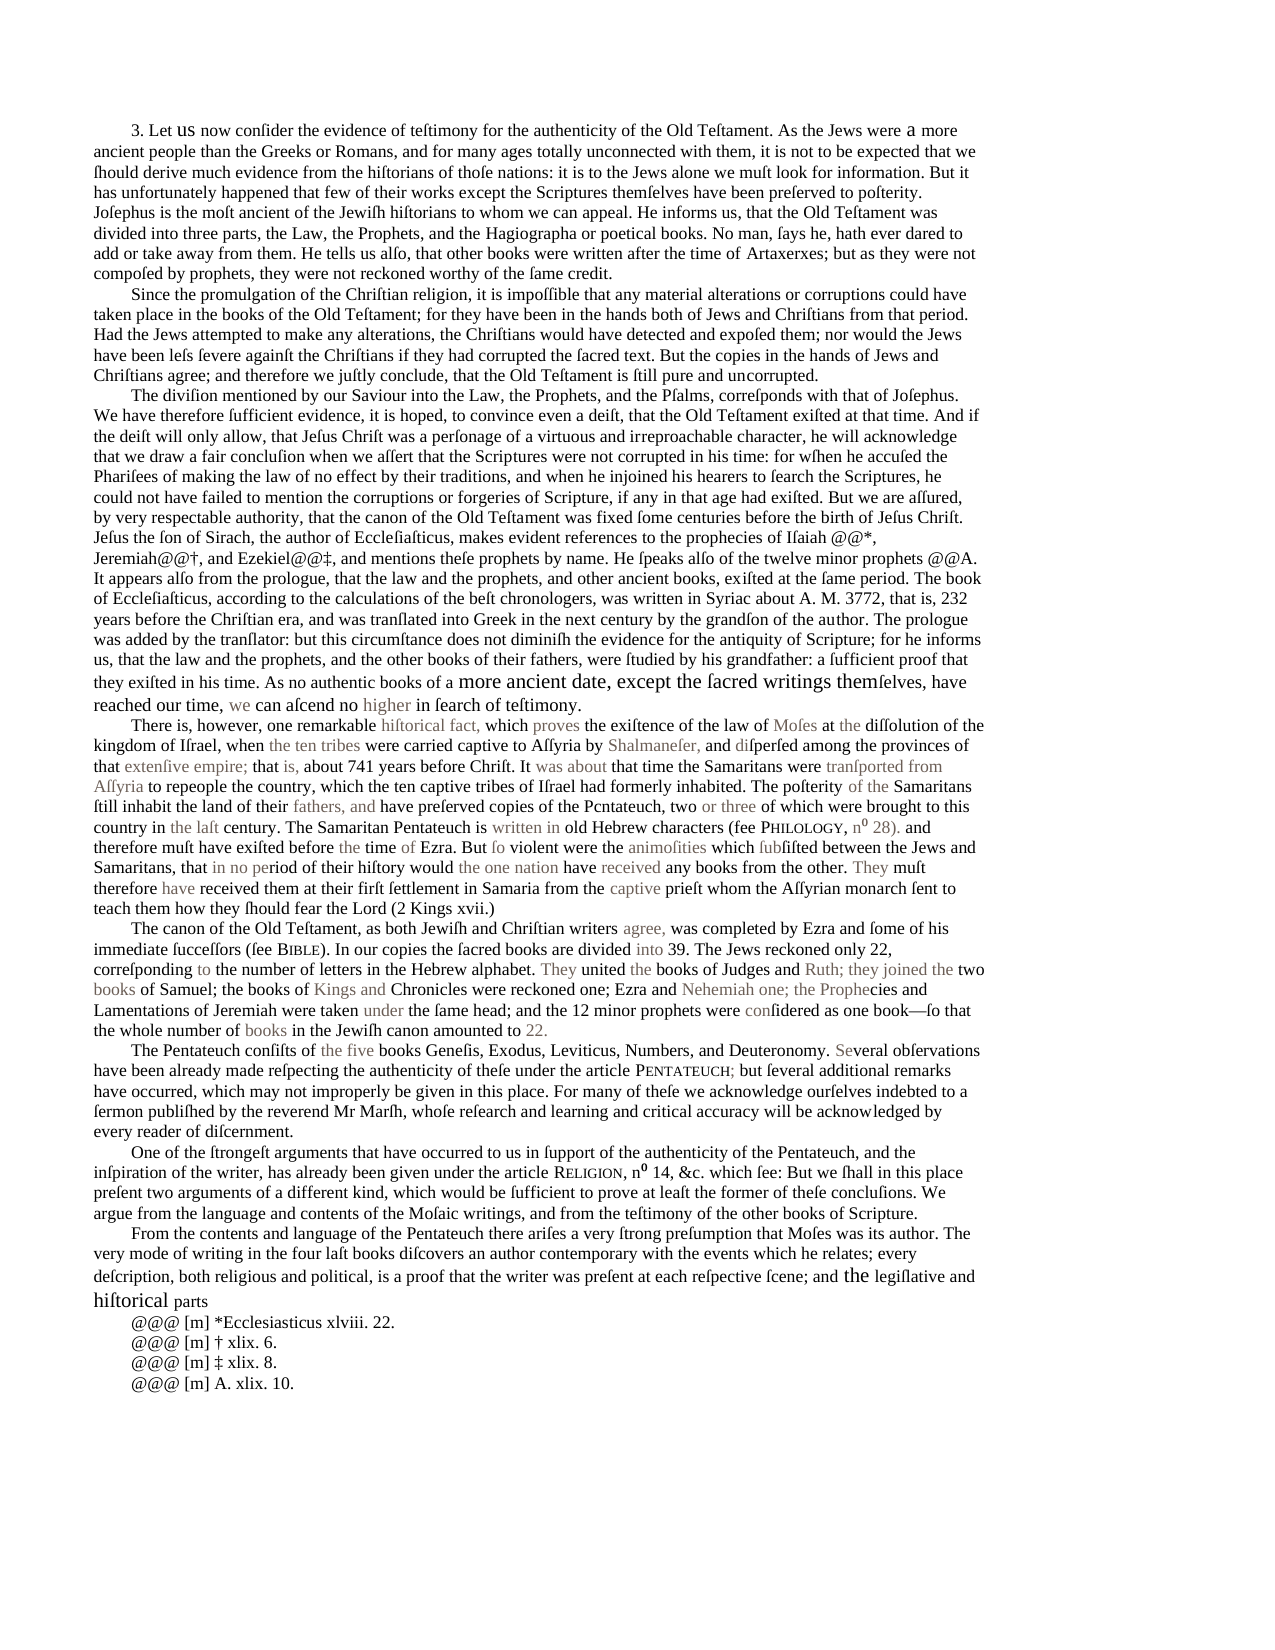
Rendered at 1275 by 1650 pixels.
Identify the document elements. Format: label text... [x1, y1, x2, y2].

text From the contents and language of the Pentateuch there ariſes a very ſtrong preſumption that Moſes was its author. The very mode of writing in the four laſt books diſcovers an author contemporary with the events which he relates; every deſcription, both religious and political, is a proof that the writer was preſent at each reſpective ſcene; and the legiſlative and hiſtorical parts [93, 1223, 984, 1312]
text @@@ [m] *Ecclesiasticus xlviii. 22. [93, 1312, 984, 1332]
text There is, however, one remarkable hiſtorical fact, which proves the exiſtence of the law of Moſes at the diſſolution of the kingdom of Iſrael, when the ten tribes were carried captive to Aſſyria by Shalmaneſer, and diſperſed among the provinces of that extenſive empire; that is, about 741 years before Chriſt. It was about that time the Samaritans were tranſported from Aſſyria to repeople the country, which the ten captive tribes of Iſrael had formerly inhabited. The poſterity of the Samaritans ſtill inhabit the land of their fathers, and have preſerved copies of the Pcntateuch, two or three of which were brought to this country in the laſt century. The Samaritan Pentateuch is written in old Hebrew characters (fee Philology, n⁰ 28). and therefore muſt have exiſted before the time of Ezra. But ſo violent were the animoſities which ſubſiſted between the Jews and Samaritans, that in no period of their hiſtory would the one nation have received any books from the other. They muſt therefore have received them at their firſt ſettlement in Samaria from the captive prieſt whom the Aſſyrian monarch ſent to teach them how they ſhould fear the Lord (2 Kings xvii.) [93, 715, 984, 918]
text 3. Let us now conſider the evidence of teſtimony for the authenticity of the Old Teſtament. As the Jews were a more ancient people than the Greeks or Romans, and for many ages totally unconnected with them, it is not to be expected that we ſhould derive much evidence from the hiſtorians of thoſe nations: it is to the Jews alone we muſt look for information. But it has unfortunately happened that few of their works except the Scriptures themſelves have been preſerved to poſterity. Joſephus is the moſt ancient of the Jewiſh hiſtorians to whom we can appeal. He informs us, that the Old Teſtament was divided into three parts, the Law, the Prophets, and the Hagiographa or poetical books. No man, ſays he, hath ever dared to add or take away from them. He tells us alſo, that other books were written after the time of Artaxerxes; but as they were not compoſed by prophets, they were not reckoned worthy of the ſame credit. [93, 117, 984, 283]
text @@@ [m] A. xlix. 10. [93, 1372, 984, 1393]
text One of the ſtrongeſt arguments that have occurred to us in ſupport of the authenticity of the Pentateuch, and the inſpiration of the writer, has already been given under the article Religion, n⁰ 14, &c. which ſee: But we ſhall in this place preſent two arguments of a different kind, which would be ſufficient to prove at leaſt the former of theſe concluſions. We argue from the language and contents of the Moſaic writings, and from the teſtimony of the other books of Scripture. [93, 1142, 984, 1223]
text The diviſion mentioned by our Saviour into the Law, the Prophets, and the Pſalms, correſponds with that of Joſephus. We have therefore ſufficient evidence, it is hoped, to convince even a deiſt, that the Old Teſtament exiſted at that time. And if the deiſt will only allow, that Jeſus Chriſt was a perſonage of a virtuous and irreproachable character, he will acknowledge that we draw a fair concluſion when we aſſert that the Scriptures were not corrupted in his time: for wſhen he accuſed the Phariſees of making the law of no effect by their traditions, and when he injoined his hearers to ſearch the Scriptures, he could not have failed to mention the corruptions or forgeries of Scripture, if any in that age had exiſted. But we are aſſured, by very respectable authority, that the canon of the Old Teſtament was fixed ſome centuries before the birth of Jeſus Chriſt. Jeſus the ſon of Sirach, the author of Eccleſiaſticus, makes evident references to the prophecies of Iſaiah @@*, Jeremiah@@†, and Ezekiel@@‡, and mentions theſe prophets by name. He ſpeaks alſo of the twelve minor prophets @@A. It appears alſo from the prologue, that the law and the prophets, and other ancient books, exiſted at the ſame period. The book of Eccleſiaſticus, according to the calculations of the beſt chronologers, was written in Syriac about A. M. 3772, that is, 232 years before the Chriſtian era, and was tranſlated into Greek in the next century by the grandſon of the author. The prologue was added by the tranſlator: but this circumſtance does not diminiſh the evidence for the antiquity of Scripture; for he informs us, that the law and the prophets, and the other books of their fathers, were ſtudied by his grandfather: a ſufficient proof that they exiſted in his time. As no authentic books of a more ancient date, except the ſacred writings themſelves, have reached our time, we can aſcend no higher in ſearch of teſtimony. [93, 385, 984, 715]
text Since the promulgation of the Chriſtian religion, it is impoſſible that any material alterations or corruptions could have taken place in the books of the Old Teſtament; for they have been in the hands both of Jews and Chriſtians from that period. Had the Jews attempted to make any alterations, the Chriſtians would have detected and expoſed them; nor would the Jews have been leſs ſevere againſt the Chriſtians if they had corrupted the ſacred text. But the copies in the hands of Jews and Chriſtians agree; and therefore we juſtly conclude, that the Old Teſtament is ſtill pure and uncorrupted. [93, 283, 984, 385]
text The canon of the Old Teſtament, as both Jewiſh and Chriſtian writers agree, was completed by Ezra and ſome of his immediate ſucceſſors (ſee Bible). In our copies the ſacred books are divided into 39. The Jews reckoned only 22, correſponding to the number of letters in the Hebrew alphabet. They united the books of Judges and Ruth; they joined the two books of Samuel; the books of Kings and Chronicles were reckoned one; Ezra and Nehemiah one; the Prophecies and Lamentations of Jeremiah were taken under the ſame head; and the 12 minor prophets were conſidered as one book—ſo that the whole number of books in the Jewiſh canon amounted to 22. [93, 918, 984, 1040]
text @@@ [m] ‡ xlix. 8. [93, 1352, 984, 1372]
text @@@ [m] † xlix. 6. [93, 1332, 984, 1352]
text The Pentateuch conſiſts of the five books Geneſis, Exodus, Leviticus, Numbers, and Deuteronomy. Several obſervations have been already made reſpecting the authenticity of theſe under the article Pentateuch; but ſeveral additional remarks have occurred, which may not improperly be given in this place. For many of theſe we acknowledge ourſelves indebted to a ſermon publiſhed by the reverend Mr Marſh, whoſe reſearch and learning and critical accuracy will be acknowledged by every reader of diſcernment. [93, 1040, 984, 1142]
